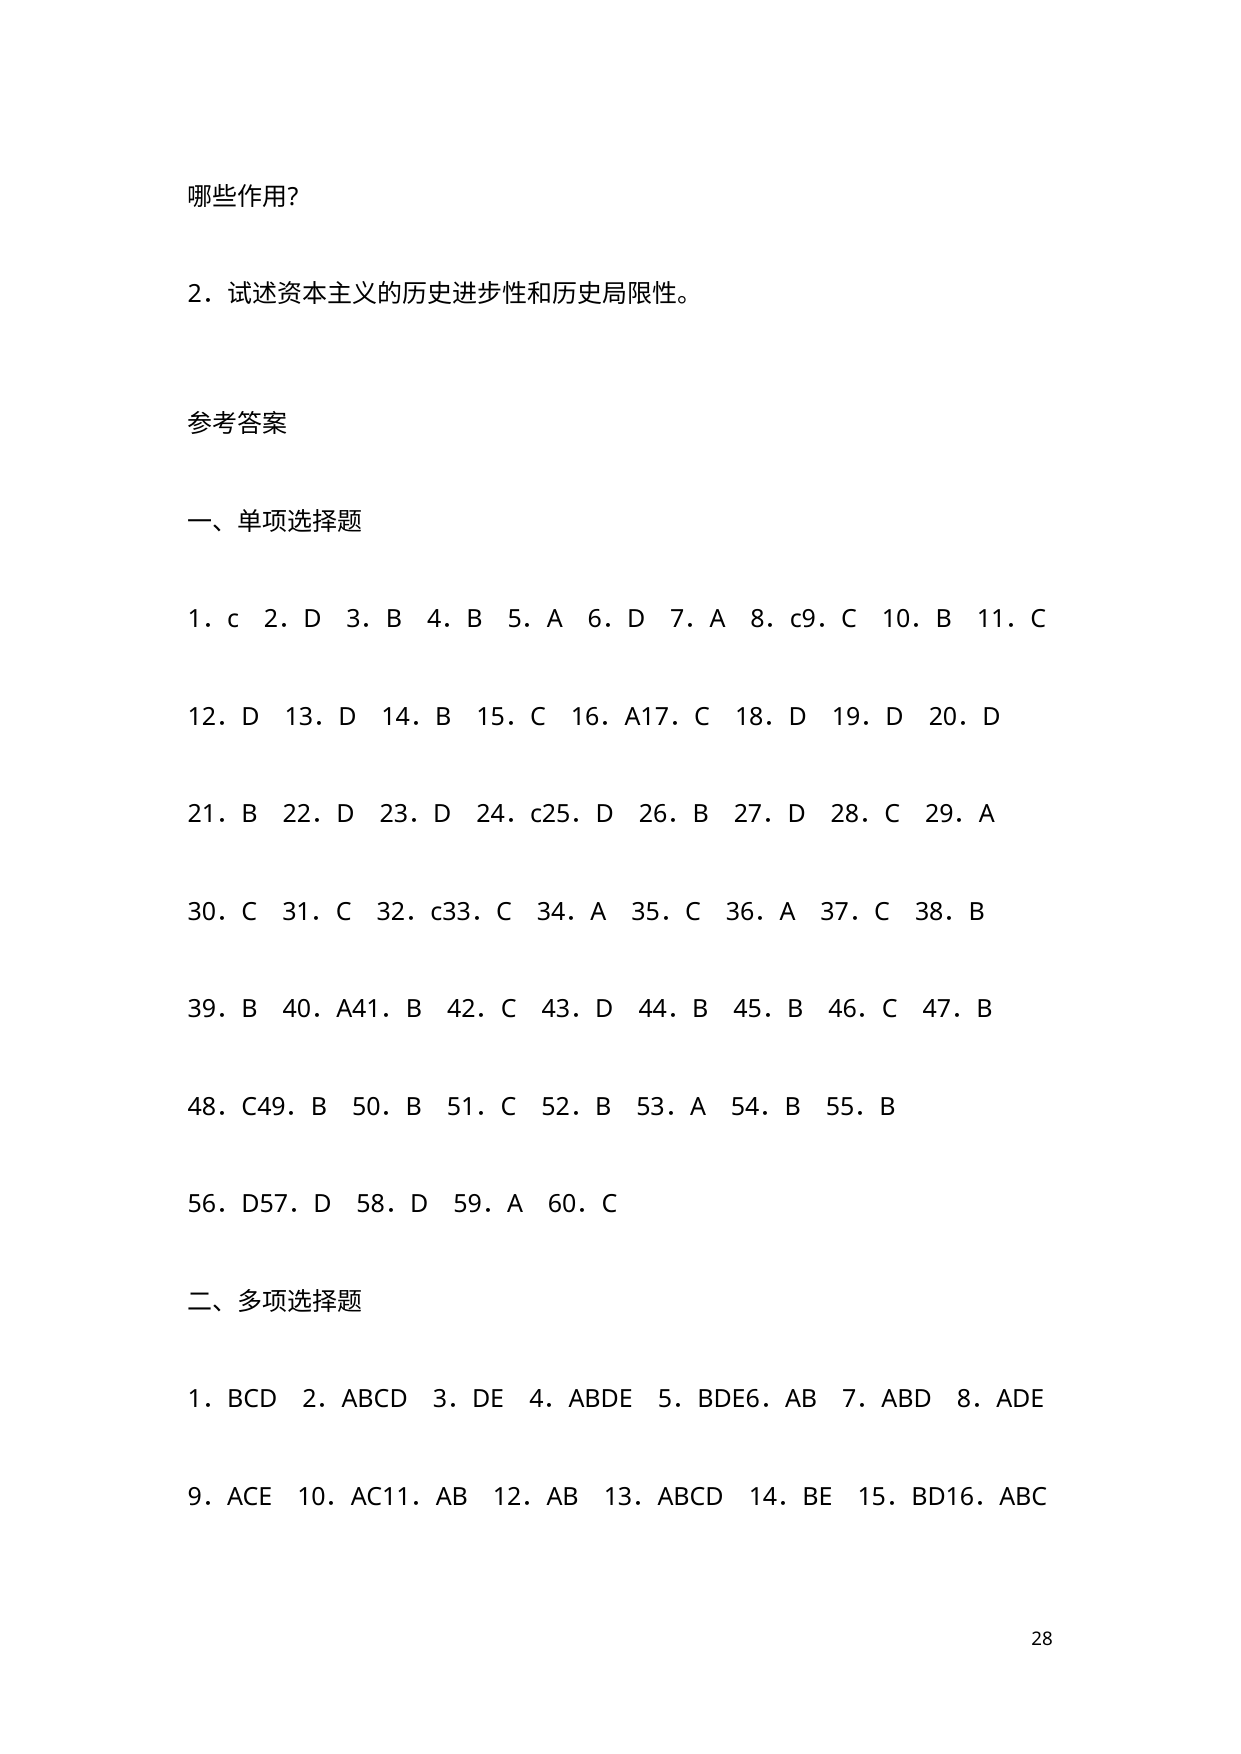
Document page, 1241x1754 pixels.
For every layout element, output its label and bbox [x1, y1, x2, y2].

text [187, 162, 1053, 373]
text [187, 389, 1053, 1527]
